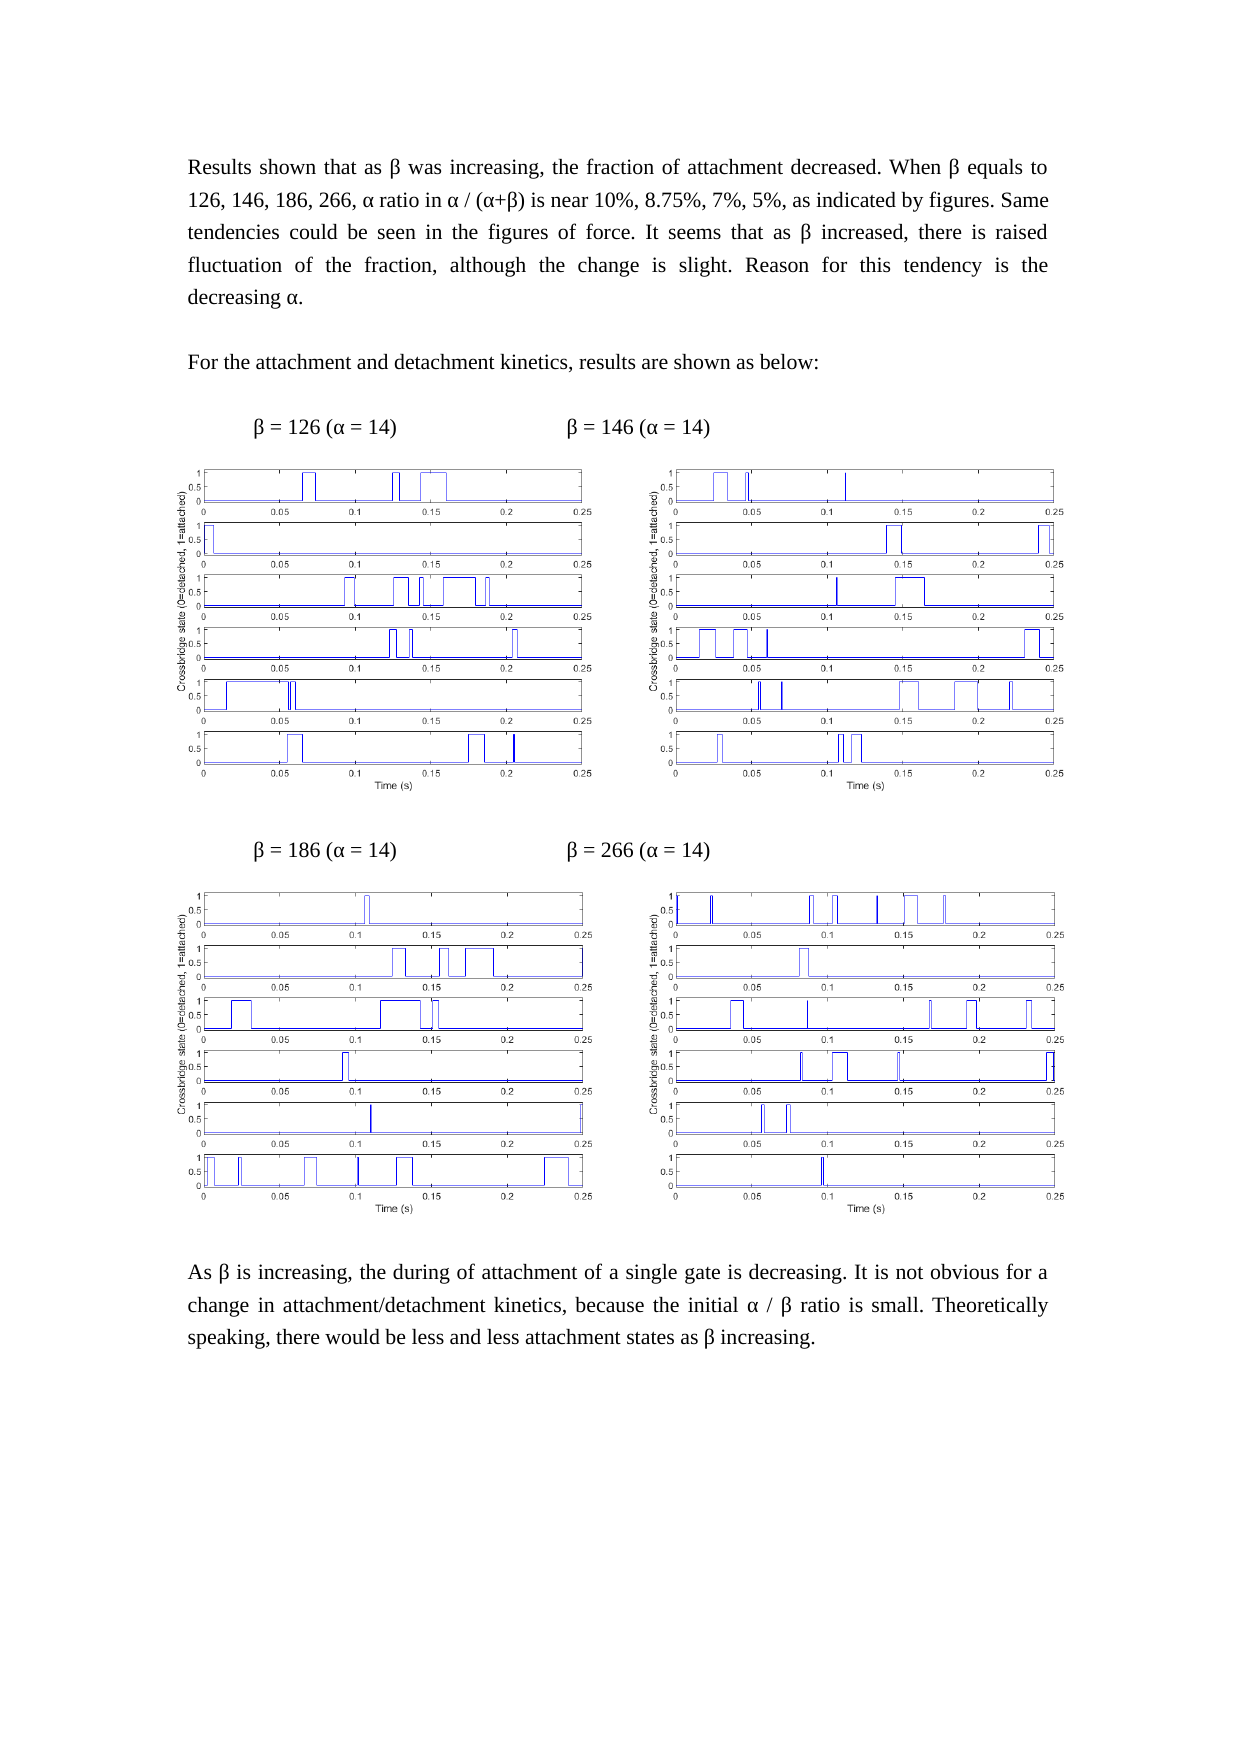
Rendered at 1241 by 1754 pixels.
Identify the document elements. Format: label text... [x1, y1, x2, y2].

picture [140, 442, 596, 809]
text Results shown that as β was increasing, the fraction of attachment decreased. When β equals to 126, 146, 186, 266, α ratio in α / (α+β) is near 10%, 8.75%, 7%, 5%, as indicated by figures. Same tendencies could be seen in the figures of force. It seems that as β increased, there is raised fluctuation of the fraction, although the change is slight. Reason for this tendency is the decreasing α. [187, 150, 1050, 313]
picture [612, 865, 1070, 1232]
text As β is increasing, the during of attachment of a single gate is decreasing. It is not obvious for a change in attachment/detachment kinetics, because the initial α / β ratio is small. Theoretically speaking, there would be less and less attachment states as β increasing. [187, 1255, 1050, 1353]
picture [140, 865, 596, 1232]
picture [612, 443, 1070, 809]
text β = 186 (α = 14) β = 266 (α = 14) [187, 833, 1053, 865]
text β = 126 (α = 14) β = 146 (α = 14) [187, 410, 1053, 443]
text For the attachment and detachment kinetics, results are shown as below: [187, 345, 1050, 378]
